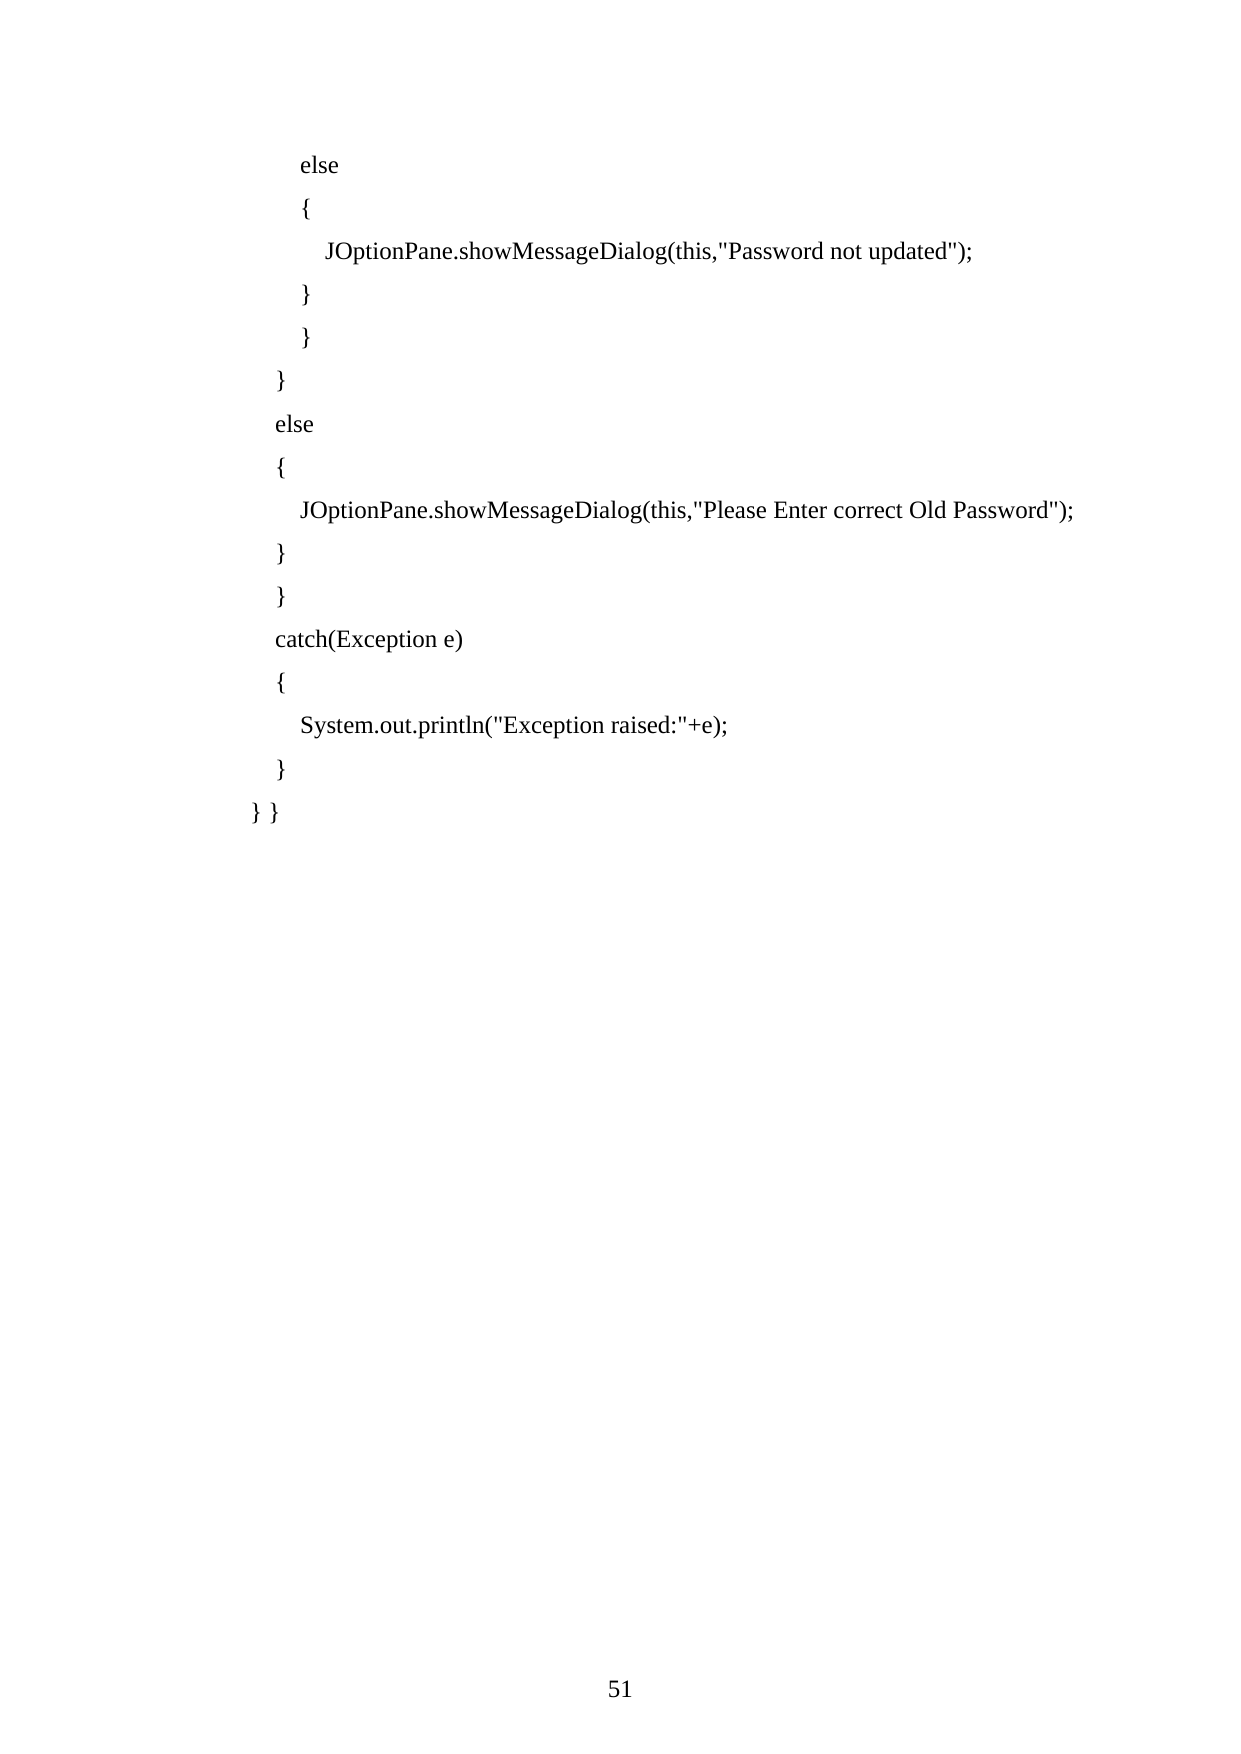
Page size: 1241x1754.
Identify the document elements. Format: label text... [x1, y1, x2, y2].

list { [225, 667, 1090, 696]
list } [225, 754, 1090, 782]
list System.out.println("Exception raised:"+e); [225, 711, 1090, 739]
list } [225, 279, 1090, 308]
list JOptionPane.showMessageDialog(this,"Password not updated"); [225, 236, 1090, 265]
list else [225, 150, 1090, 179]
list { [225, 193, 1090, 222]
list { [225, 452, 1090, 481]
list } } [225, 797, 1090, 826]
list } [225, 322, 1090, 351]
list else [225, 409, 1090, 437]
list JOptionPane.showMessageDialog(this,"Please Enter correct Old Password"); [225, 495, 1090, 524]
list } [225, 538, 1090, 567]
list } [225, 581, 1090, 610]
list catch(Exception e) [225, 624, 1090, 653]
list } [225, 366, 1090, 394]
